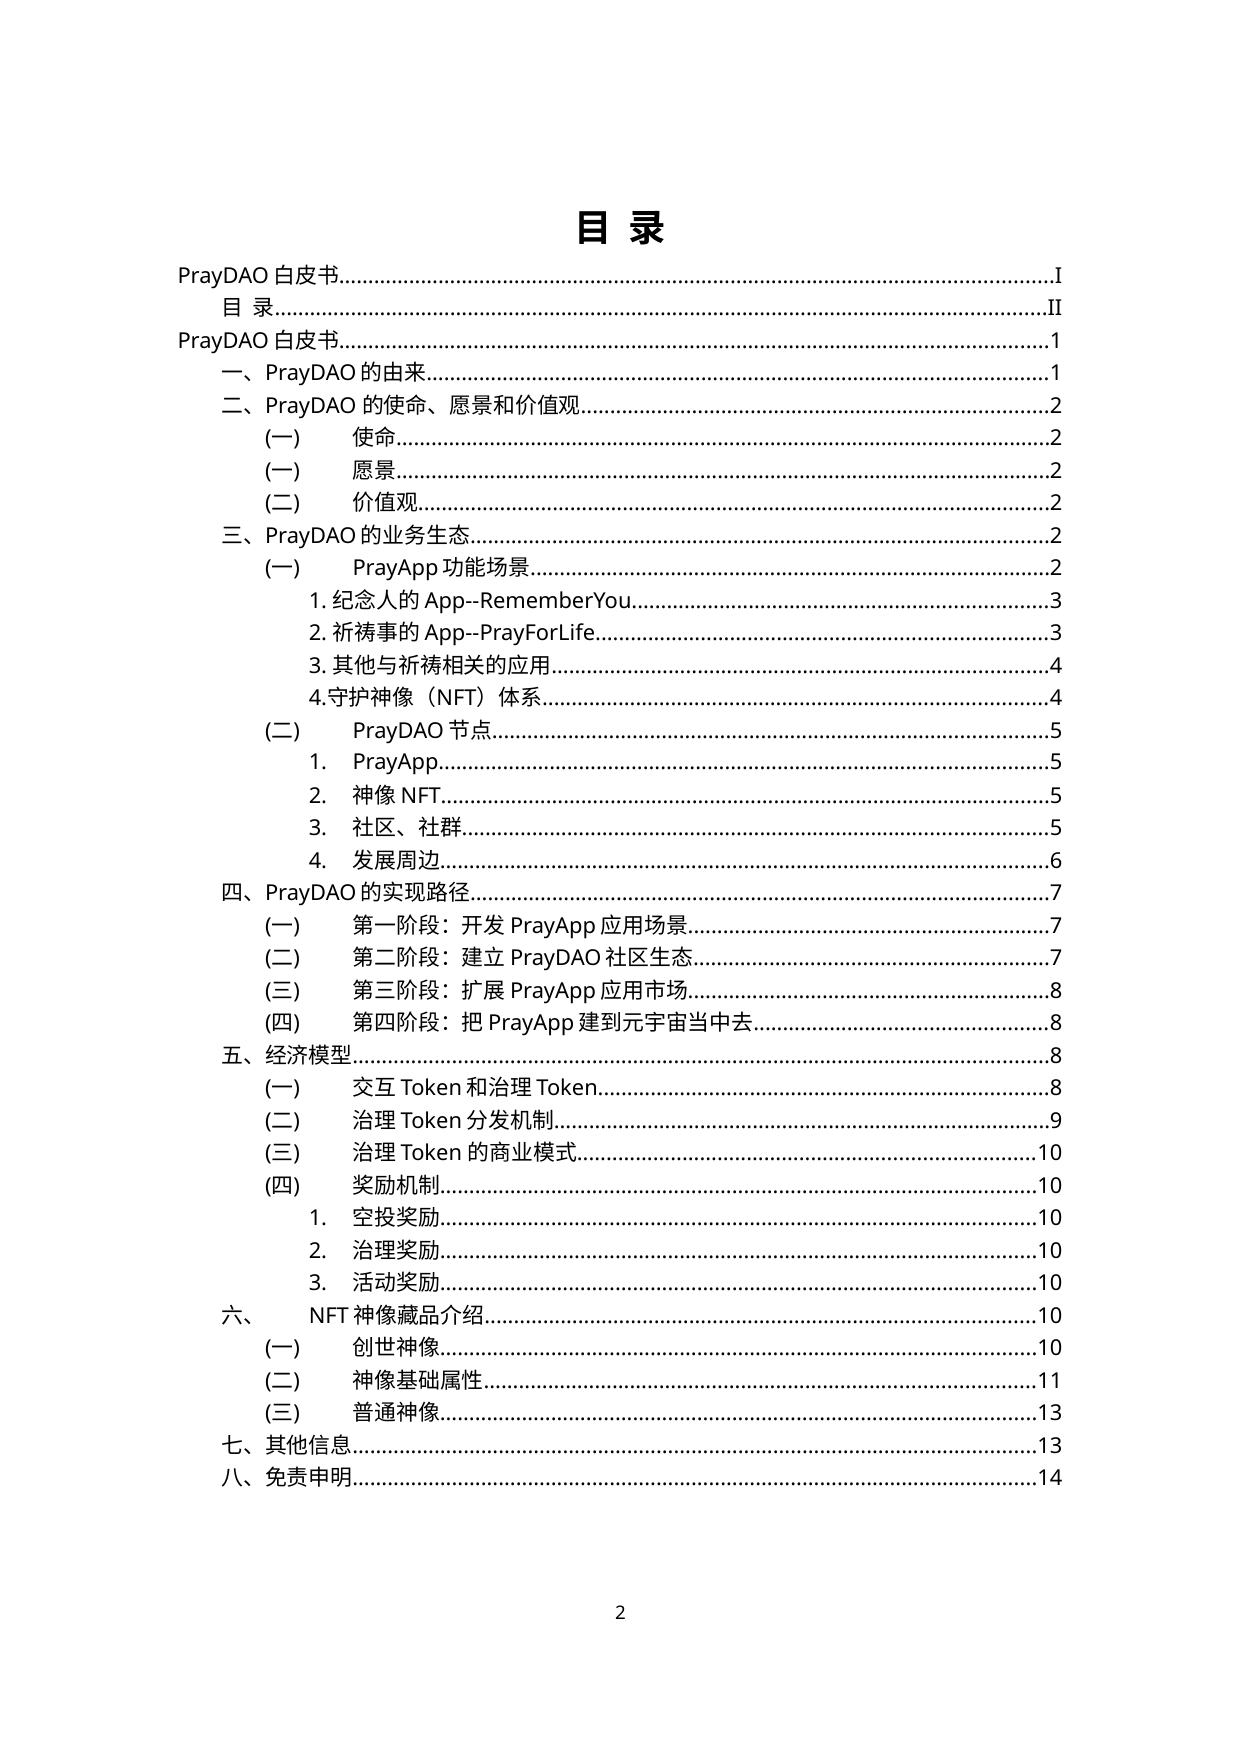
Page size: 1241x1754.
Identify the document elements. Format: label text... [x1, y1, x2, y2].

text 一、PrayDAO的由来 1 [221, 355, 1063, 387]
text 2. 祈祷事的App--PrayForLife 3 [308, 615, 1063, 647]
text 2. 神像NFT 5 [308, 777, 1063, 810]
text (二) 第二阶段：建立PrayDAO社区生态 7 [265, 940, 1063, 972]
text 二、PrayDAO 的使命、愿景和价值观 2 [221, 387, 1063, 420]
text (二) PrayDAO节点 5 [265, 712, 1063, 745]
text 4.守护神像（NFT）体系 4 [308, 680, 1063, 712]
text (一) 交互Token和治理Token 8 [265, 1070, 1063, 1102]
text 2. 治理奖励 10 [308, 1232, 1063, 1265]
text PrayDAO白皮书 I [177, 257, 1063, 290]
text 1. 空投奖励 10 [308, 1200, 1063, 1232]
text 目 录 II [221, 290, 1063, 322]
text 3. 活动奖励 10 [308, 1265, 1063, 1297]
text (三) 第三阶段：扩展PrayApp应用市场 8 [265, 972, 1063, 1005]
text (二) 神像基础属性 11 [265, 1362, 1063, 1395]
text (四) 奖励机制 10 [265, 1167, 1063, 1200]
text (一) 第一阶段：开发PrayApp应用场景 7 [265, 907, 1063, 940]
text (二) 价值观 2 [265, 485, 1063, 517]
text 六、 NFT神像藏品介绍 10 [221, 1297, 1063, 1330]
subtitle 目 录 [177, 192, 1063, 257]
text (一) 使命 2 [265, 420, 1063, 452]
text 4. 发展周边 6 [308, 842, 1063, 875]
text (一) 愿景 2 [265, 452, 1063, 485]
text (一) PrayApp功能场景 2 [265, 550, 1063, 582]
text 五、经济模型 8 [221, 1037, 1063, 1070]
text 七、其他信息 13 [221, 1427, 1063, 1460]
text 四、PrayDAO的实现路径 7 [221, 875, 1063, 907]
text (二) 治理Token分发机制 9 [265, 1102, 1063, 1135]
text (三) 普通神像 13 [265, 1395, 1063, 1427]
text PrayDAO白皮书 1 [177, 322, 1063, 355]
text 3. 其他与祈祷相关的应用 4 [308, 647, 1063, 680]
text (三) 治理Token 的商业模式 10 [265, 1135, 1063, 1167]
text 三、PrayDAO的业务生态 2 [221, 517, 1063, 550]
text 1. PrayApp 5 [308, 745, 1063, 777]
text 八、免责申明 14 [221, 1460, 1063, 1492]
text (一) 创世神像 10 [265, 1330, 1063, 1362]
text 3. 社区、社群 5 [308, 810, 1063, 842]
text 1. 纪念人的App--RememberYou 3 [308, 582, 1063, 615]
text (四) 第四阶段：把PrayApp建到元宇宙当中去 8 [265, 1005, 1063, 1037]
